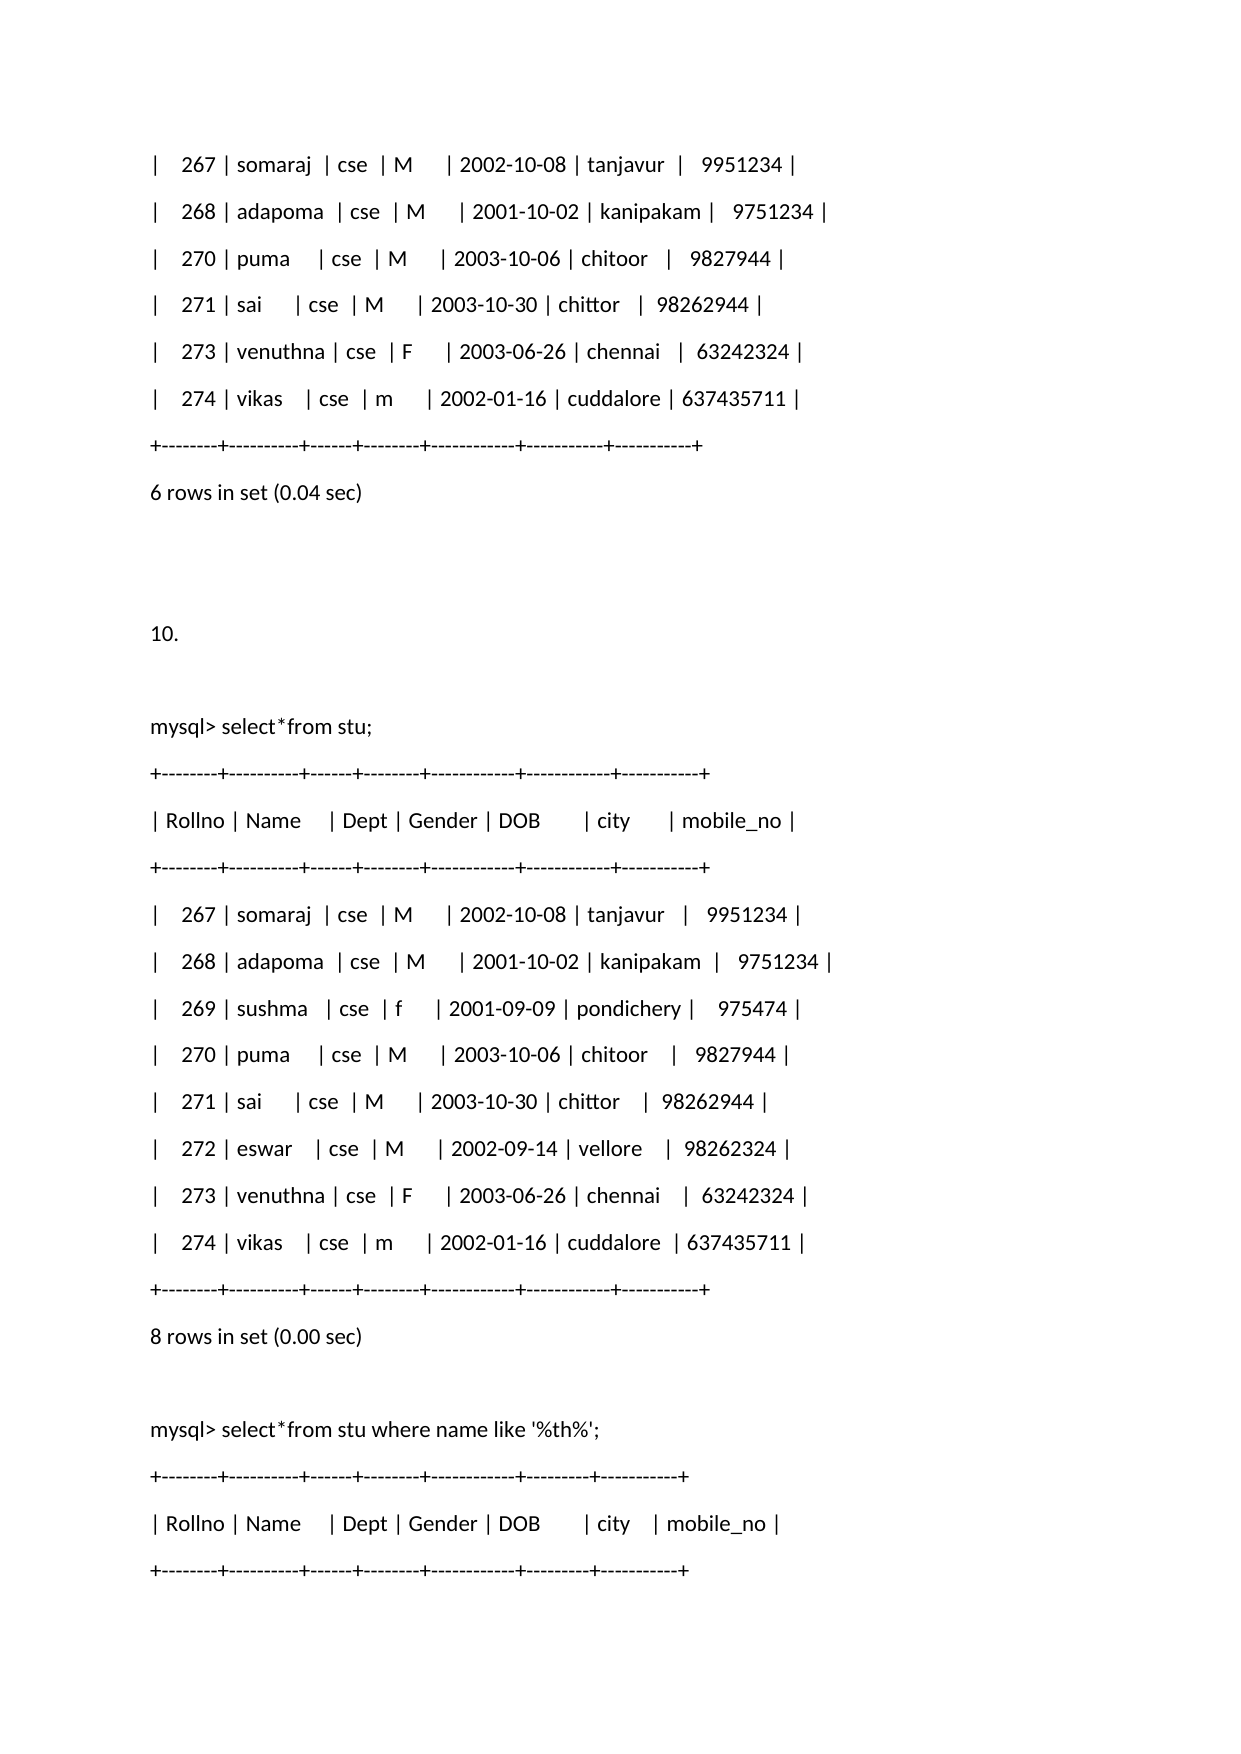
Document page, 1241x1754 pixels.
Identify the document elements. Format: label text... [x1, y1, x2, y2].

text | 269 | sushma | cse | f | 2001-09-09 | pondichery | 975474 | [150, 994, 1090, 1022]
text | 273 | venuthna | cse | F | 2003-06-26 | chennai | 63242324 | [150, 1181, 1090, 1209]
text mysql> select*from stu where name like '%th%'; [150, 1416, 1090, 1444]
text | 273 | venuthna | cse | F | 2003-06-26 | chennai | 63242324 | [150, 337, 1090, 366]
text +--------+----------+------+--------+------------+------------+-----------+ [150, 853, 1090, 881]
text 8 rows in set (0.00 sec) [150, 1322, 1090, 1350]
text 10. [150, 619, 1090, 647]
text | 270 | puma | cse | M | 2003-10-06 | chitoor | 9827944 | [150, 1041, 1090, 1069]
text +--------+----------+------+--------+------------+------------+-----------+ [150, 1275, 1090, 1303]
text | 270 | puma | cse | M | 2003-10-06 | chitoor | 9827944 | [150, 244, 1090, 272]
text | 271 | sai | cse | M | 2003-10-30 | chittor | 98262944 | [150, 291, 1090, 319]
text | 267 | somaraj | cse | M | 2002-10-08 | tanjavur | 9951234 | [150, 900, 1090, 928]
text | 268 | adapoma | cse | M | 2001-10-02 | kanipakam | 9751234 | [150, 947, 1090, 975]
text +--------+----------+------+--------+------------+------------+-----------+ [150, 759, 1090, 787]
text | Rollno | Name | Dept | Gender | DOB | city | mobile_no | [150, 1509, 1090, 1537]
text | 274 | vikas | cse | m | 2002-01-16 | cuddalore | 637435711 | [150, 1228, 1090, 1256]
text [150, 1556, 1090, 1584]
text | Rollno | Name | Dept | Gender | DOB | city | mobile_no | [150, 806, 1090, 834]
text 6 rows in set (0.04 sec) [150, 478, 1090, 506]
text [150, 1462, 1090, 1491]
text | 272 | eswar | cse | M | 2002-09-14 | vellore | 98262324 | [150, 1134, 1090, 1162]
text | 267 | somaraj | cse | M | 2002-10-08 | tanjavur | 9951234 | [150, 150, 1090, 178]
text | 268 | adapoma | cse | M | 2001-10-02 | kanipakam | 9751234 | [150, 197, 1090, 225]
text | 271 | sai | cse | M | 2003-10-30 | chittor | 98262944 | [150, 1087, 1090, 1116]
text | 274 | vikas | cse | m | 2002-01-16 | cuddalore | 637435711 | [150, 384, 1090, 412]
text mysql> select*from stu; [150, 712, 1090, 741]
text +--------+----------+------+--------+------------+-----------+-----------+ [150, 431, 1090, 459]
